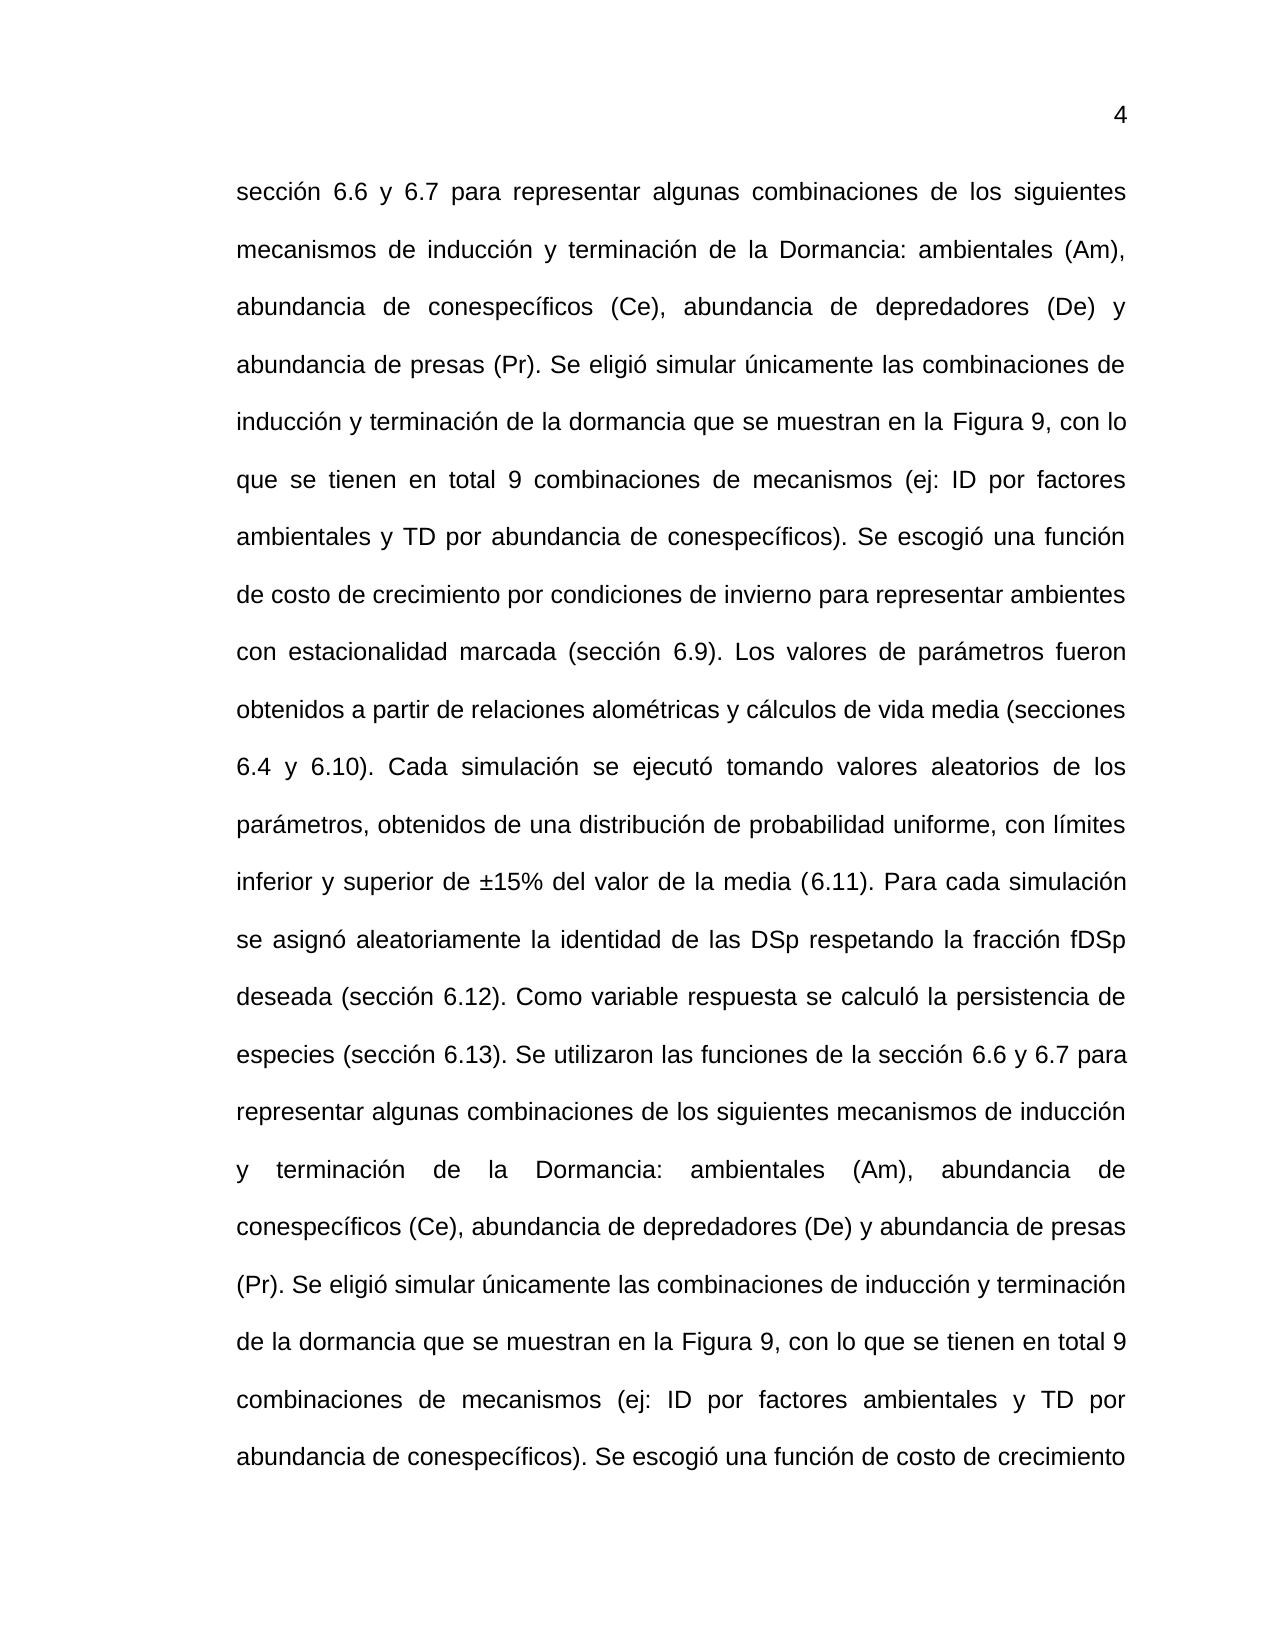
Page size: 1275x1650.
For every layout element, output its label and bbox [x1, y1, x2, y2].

text [236, 177, 1127, 1471]
